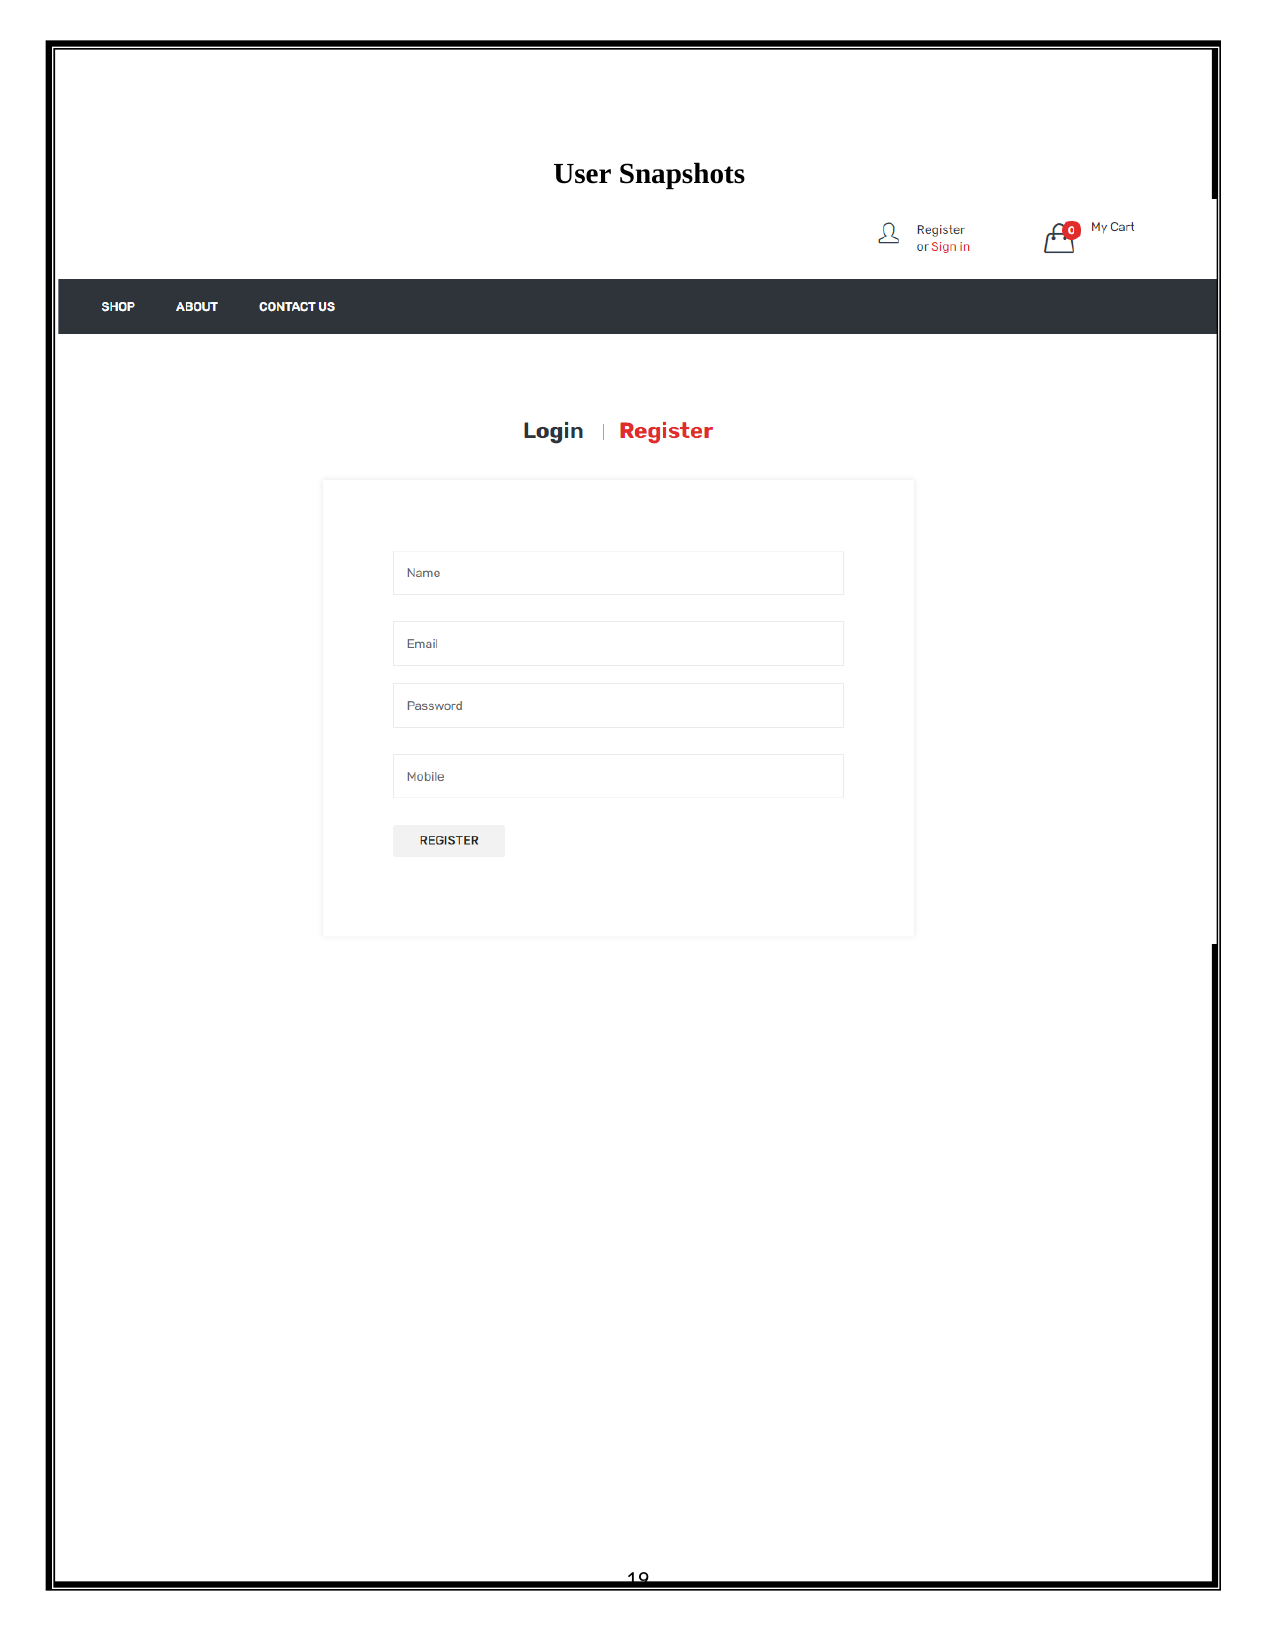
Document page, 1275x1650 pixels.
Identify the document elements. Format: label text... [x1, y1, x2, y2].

picture [58, 199, 1217, 944]
text User Snapshots [257, 156, 1041, 190]
